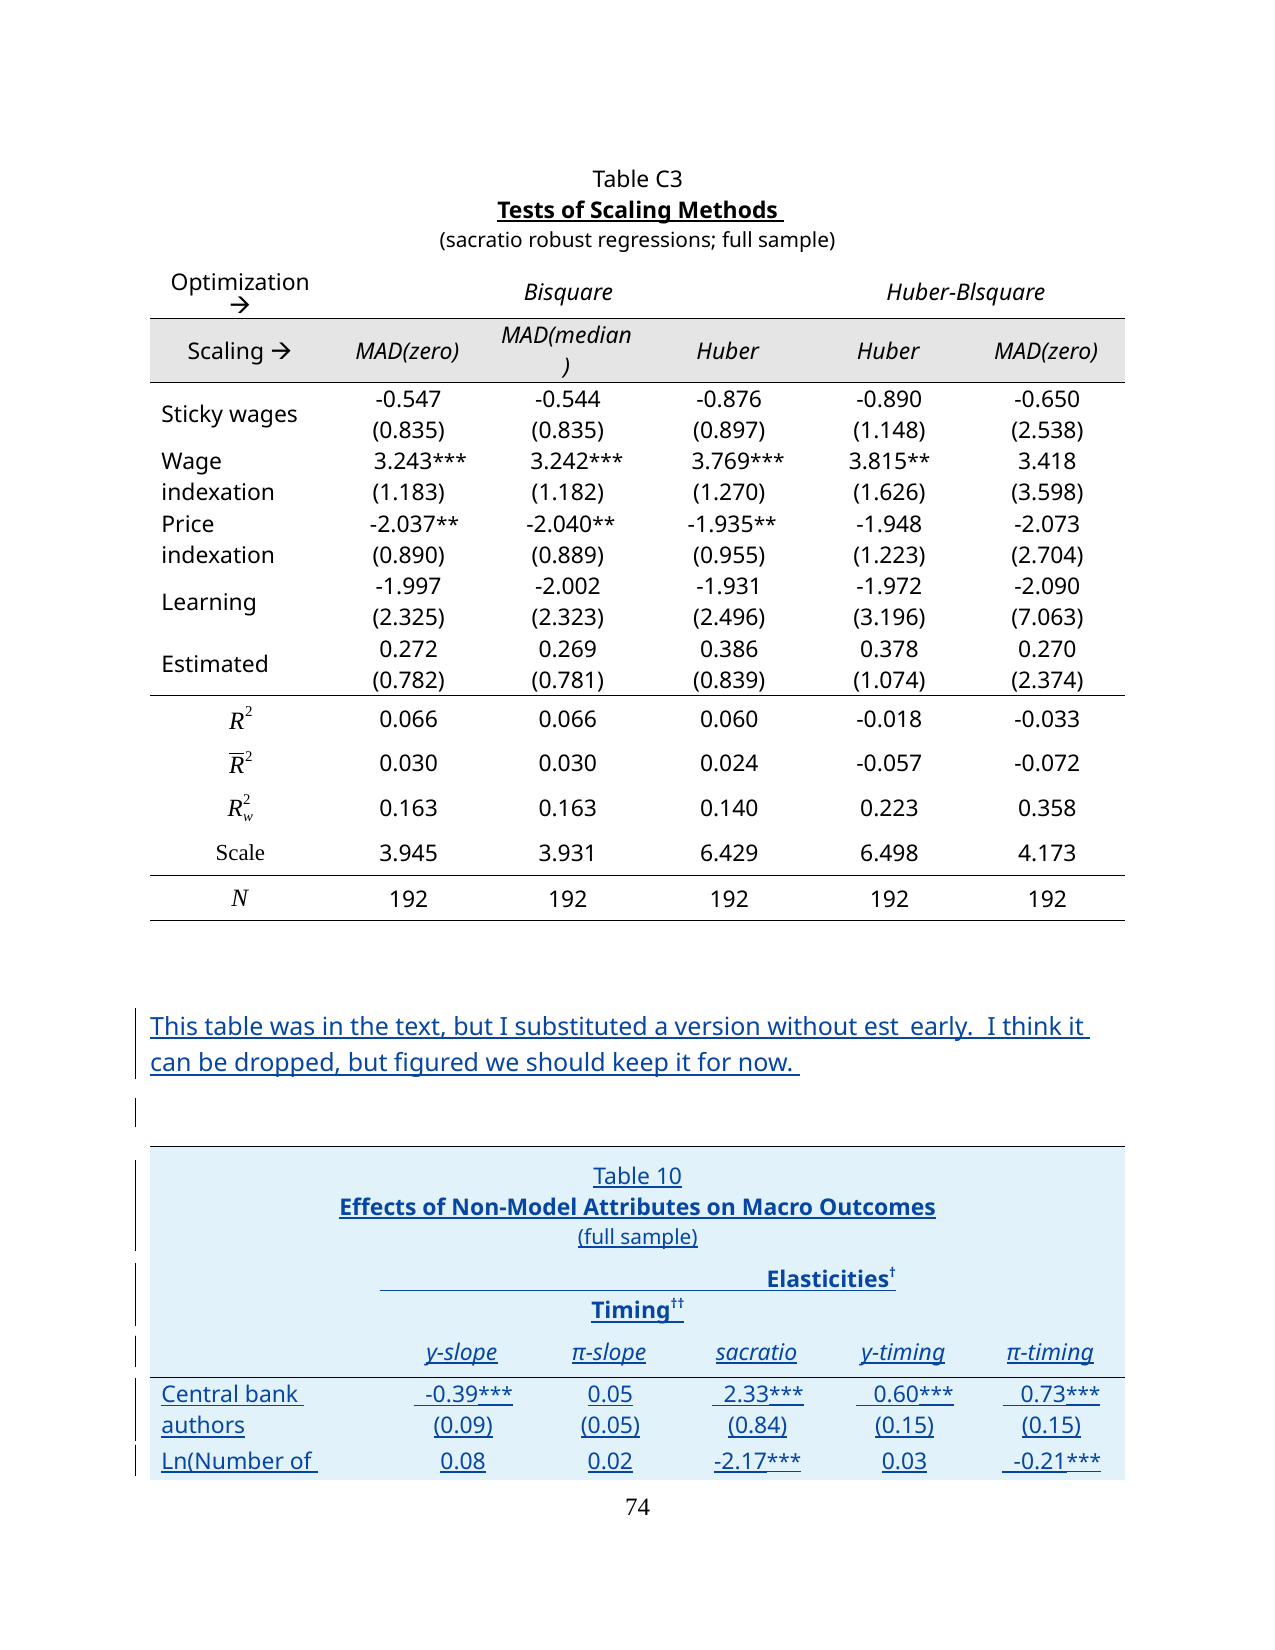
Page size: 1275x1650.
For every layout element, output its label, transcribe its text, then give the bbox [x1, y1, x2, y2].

table_cell 0.378 (1.074) [809, 633, 969, 695]
table_cell Wage indexation [150, 445, 330, 508]
table_cell MAD(zero) [969, 319, 1125, 382]
table_cell 0.163 [486, 785, 649, 830]
table_cell 0.066 [486, 696, 649, 740]
table_cell -2.090 (7.063) [969, 570, 1125, 633]
table_cell 0.223 [809, 785, 969, 830]
table_cell -0.547 (0.835) [330, 383, 486, 445]
table_cell 0.163 [330, 785, 486, 830]
table_cell -1.931 (2.496) [649, 570, 809, 633]
table_cell Sticky wages [150, 383, 330, 445]
table_cell 3.815** (1.626) [809, 445, 969, 508]
table_cell MAD(zero) [330, 319, 486, 382]
table_cell Huber [649, 319, 809, 382]
table_cell -0.057 [809, 740, 969, 785]
table_cell 0.140 [649, 785, 809, 830]
table_cell Price indexation [150, 508, 330, 570]
table_cell 6.429 [649, 830, 809, 875]
table_cell 0.270 (2.374) [969, 633, 1125, 695]
table_cell 3.769*** (1.270) [649, 445, 809, 508]
table_cell Scale [150, 830, 330, 875]
table_cell 3.242*** (1.182) [486, 445, 649, 508]
table_cell [150, 876, 330, 920]
table_cell -0.018 [809, 696, 969, 740]
table_cell 0.269 (0.781) [486, 633, 649, 695]
table_cell -2.073 (2.704) [969, 508, 1125, 570]
table_cell 0.386 (0.839) [649, 633, 809, 695]
table_cell MAD(median) [486, 319, 649, 382]
table_cell 0.024 [649, 740, 809, 785]
table_cell 3.243*** (1.183) [330, 445, 486, 508]
table_cell 192 [649, 876, 809, 920]
table_cell Huber [809, 319, 969, 382]
table_cell Optimization [150, 266, 330, 318]
table_cell -0.890 (1.148) [809, 383, 969, 445]
table_cell 3.931 [486, 830, 649, 875]
table_cell -1.997 (2.325) [330, 570, 486, 633]
table_cell Learning [150, 570, 330, 633]
table_cell Estimated [150, 633, 330, 695]
table_cell -2.040** (0.889) [486, 508, 649, 570]
table_cell 192 [330, 876, 486, 920]
table_cell Huber-Blsquare [809, 266, 1125, 318]
table_cell [150, 785, 330, 830]
table_cell 192 [809, 876, 969, 920]
table_cell -0.033 [969, 696, 1125, 740]
table_cell -0.544 (0.835) [486, 383, 649, 445]
table_cell -0.650 (2.538) [969, 383, 1125, 445]
table_cell [150, 740, 330, 785]
table_cell 6.498 [809, 830, 969, 875]
table_cell -2.037** (0.890) [330, 508, 486, 570]
table_cell -1.935** (0.955) [649, 508, 809, 570]
table_header Table C3 Tests of Scaling Methods (sacratio robust regressions; full sample) [150, 150, 1125, 266]
table_cell 0.358 [969, 785, 1125, 830]
table_cell -0.876 (0.897) [649, 383, 809, 445]
table_cell 192 [969, 876, 1125, 920]
table_cell Bisquare [330, 266, 809, 318]
table_cell 192 [486, 876, 649, 920]
table_cell -1.972 (3.196) [809, 570, 969, 633]
table_cell Scaling [150, 319, 330, 382]
table_cell 4.173 [969, 830, 1125, 875]
table_cell [150, 696, 330, 740]
table_cell 0.030 [486, 740, 649, 785]
table_cell 3.945 [330, 830, 486, 875]
table_cell 3.418 (3.598) [969, 445, 1125, 508]
table_cell 0.060 [649, 696, 809, 740]
table_cell -1.948 (1.223) [809, 508, 969, 570]
table_cell -0.072 [969, 740, 1125, 785]
table_cell -2.002 (2.323) [486, 570, 649, 633]
table_cell 0.272 (0.782) [330, 633, 486, 695]
table_cell 0.066 [330, 696, 486, 740]
table_cell 0.030 [330, 740, 486, 785]
